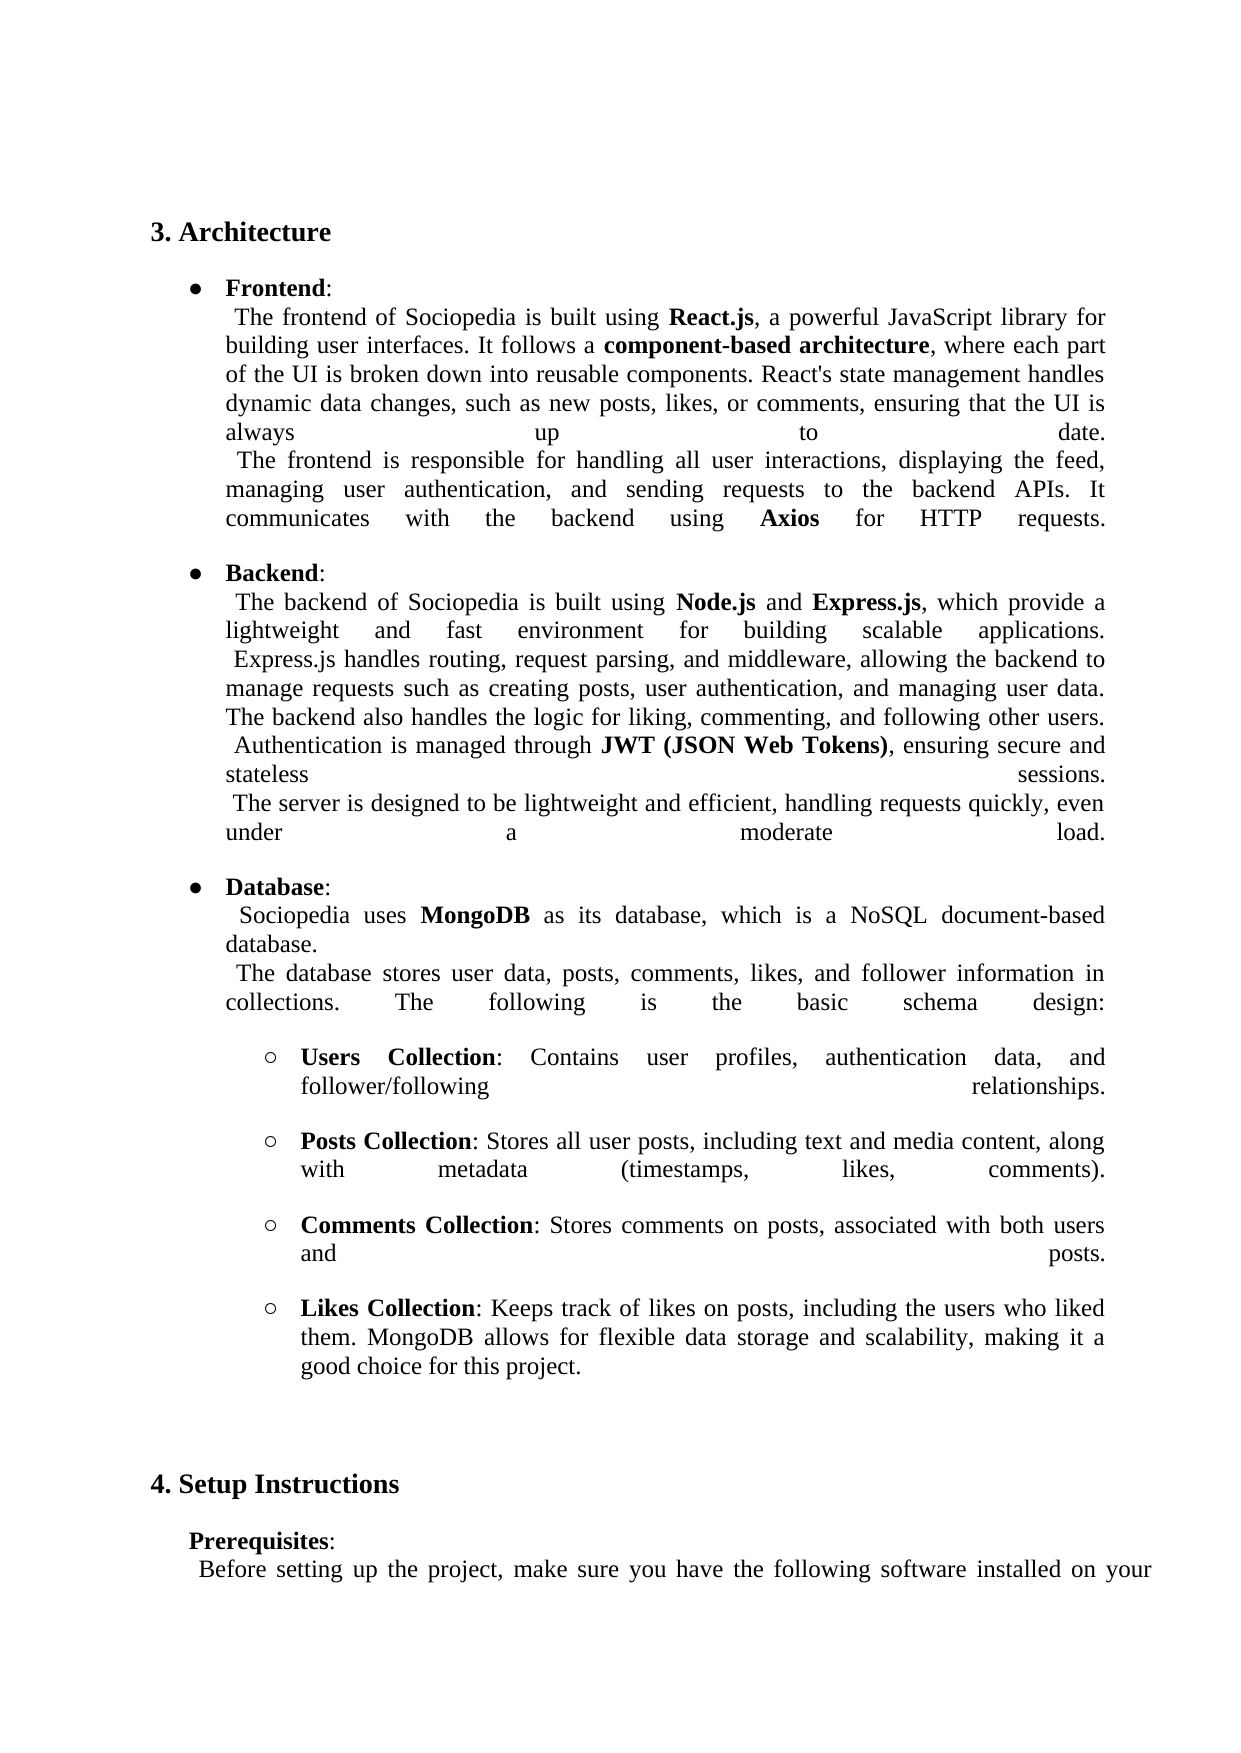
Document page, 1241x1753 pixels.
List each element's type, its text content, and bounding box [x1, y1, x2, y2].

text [188, 1528, 1153, 1582]
list Comments Collection: Stores comments on posts, associated with both users and posts. [263, 1210, 1106, 1293]
list Database: Sociopedia uses MongoDB as its database, which is a NoSQL document-based database. The database stores user data, posts, comments, likes, and follower information in collections. The following is the basic schema design: [188, 872, 1106, 1042]
text 4. Setup Instructions [150, 1467, 1153, 1499]
list Frontend: The frontend of Sociopedia is built using React.js, a powerful JavaScript library for building user interfaces. It follows a component-based architecture, where each part of the UI is broken down into reusable components. React's state management handles dynamic data changes, such as new posts, likes, or comments, ensuring that the UI is always up to date. The frontend is responsible for handling all user interactions, displaying the feed, managing user authentication, and sending requests to the backend APIs. It communicates with the backend using Axios for HTTP requests. [188, 273, 1106, 558]
list Users Collection: Contains user profiles, authentication data, and follower/following relationships. [263, 1042, 1106, 1126]
list Posts Collection: Stores all user posts, including text and media content, along with metadata (timestamps, likes, comments). [263, 1126, 1106, 1210]
list Backend: The backend of Sociopedia is built using Node.js and Express.js, which provide a lightweight and fast environment for building scalable applications. Express.js handles routing, request parsing, and middleware, allowing the backend to manage requests such as creating posts, user authentication, and managing user data. The backend also handles the logic for liking, commenting, and following other users. Authentication is managed through JWT (JSON Web Tokens), ensuring secure and stateless sessions. The server is designed to be lightweight and efficient, handling requests quickly, even under a moderate load. [188, 558, 1106, 872]
list Likes Collection: Keeps track of likes on posts, including the users who liked them. MongoDB allows for flexible data storage and scalability, making it a good choice for this project. [263, 1293, 1106, 1380]
text 3. Architecture [150, 216, 1153, 248]
